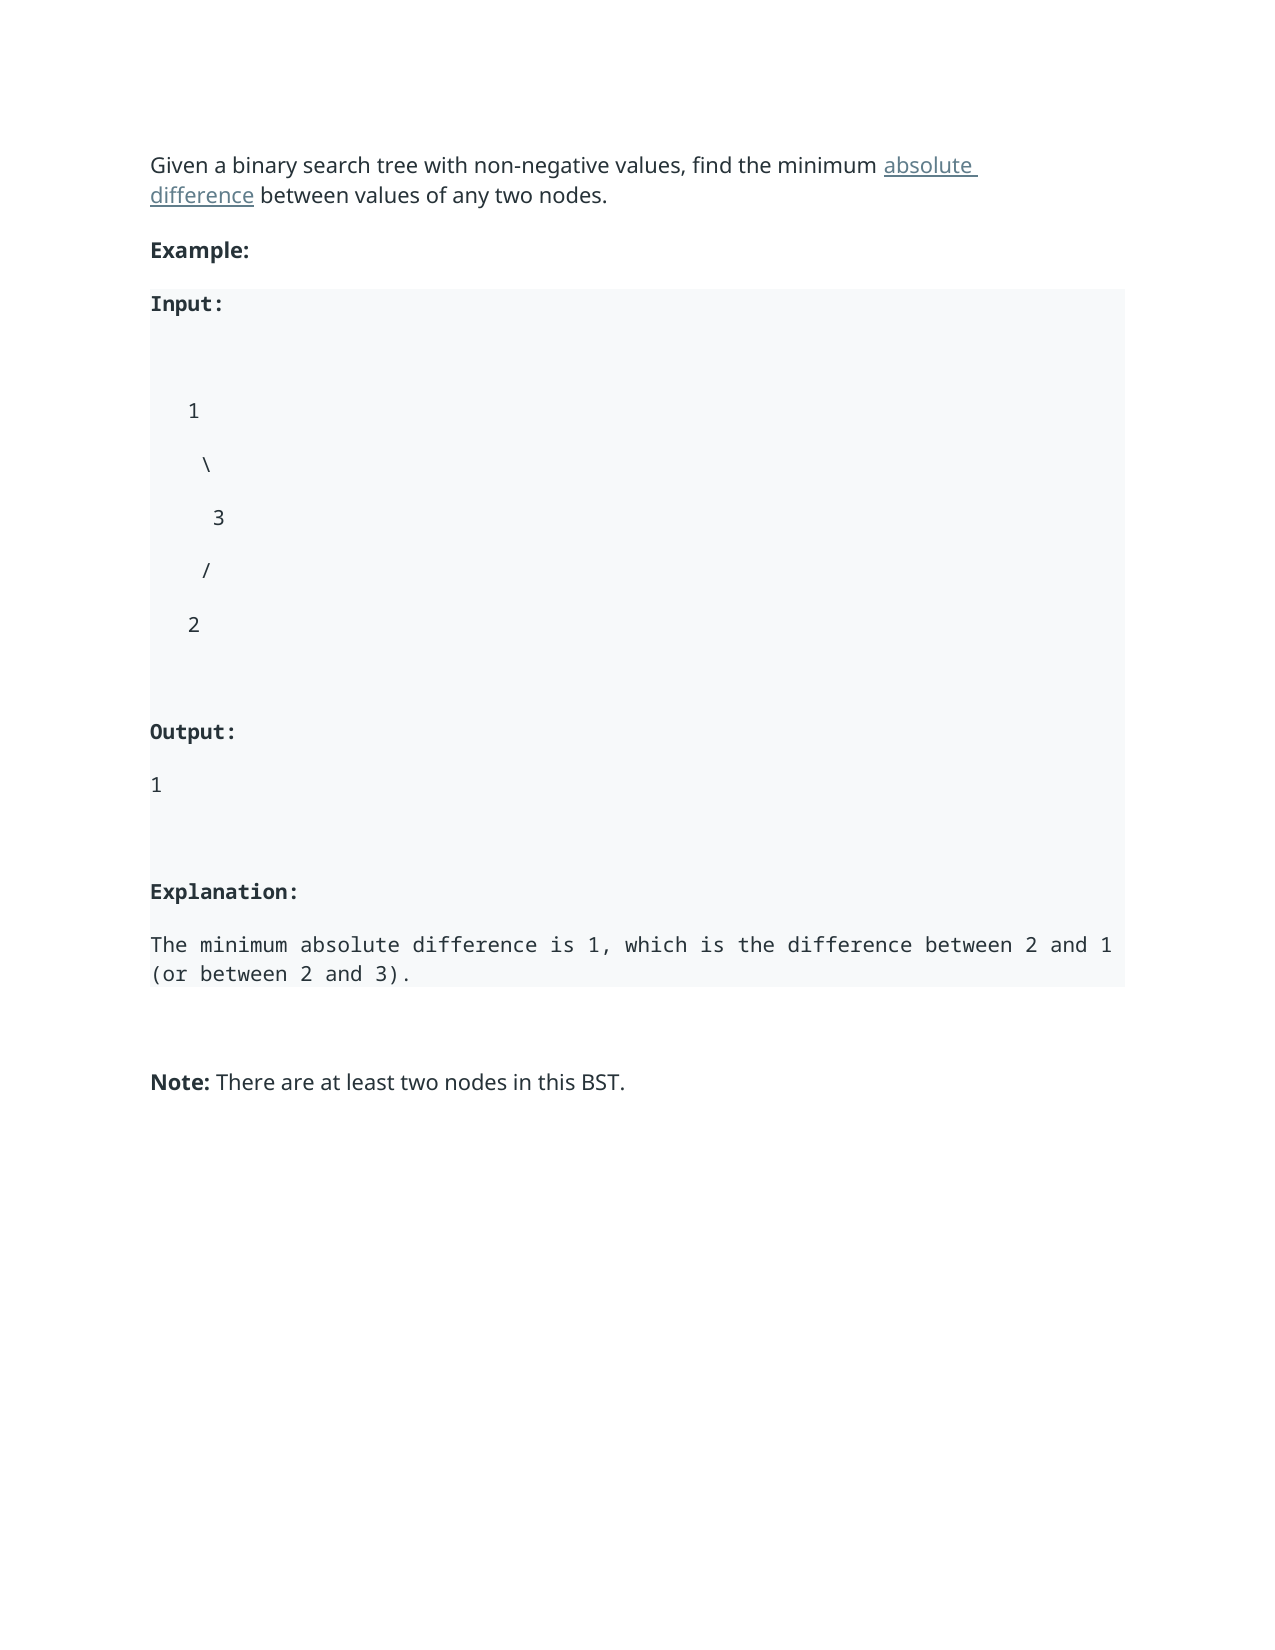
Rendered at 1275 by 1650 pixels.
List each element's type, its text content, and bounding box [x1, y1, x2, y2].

text Given a binary search tree with non-negative values, find the minimum absolute difference between values of any two nodes. [150, 150, 1125, 209]
text The minimum absolute difference is 1, which is the difference between 2 and 1 (or between 2 and 3). [150, 931, 1125, 987]
text 1 [150, 770, 1125, 799]
text \ [150, 450, 1125, 478]
text / [150, 557, 1125, 585]
text 2 [150, 610, 1125, 638]
text 3 [150, 503, 1125, 532]
text 1 [150, 396, 1125, 425]
text Input: [150, 289, 1125, 318]
text Example: [150, 234, 1125, 264]
text Note: There are at least two nodes in this BST. [150, 1067, 1125, 1097]
text Explanation: [150, 877, 1125, 906]
text Output: [150, 717, 1125, 745]
